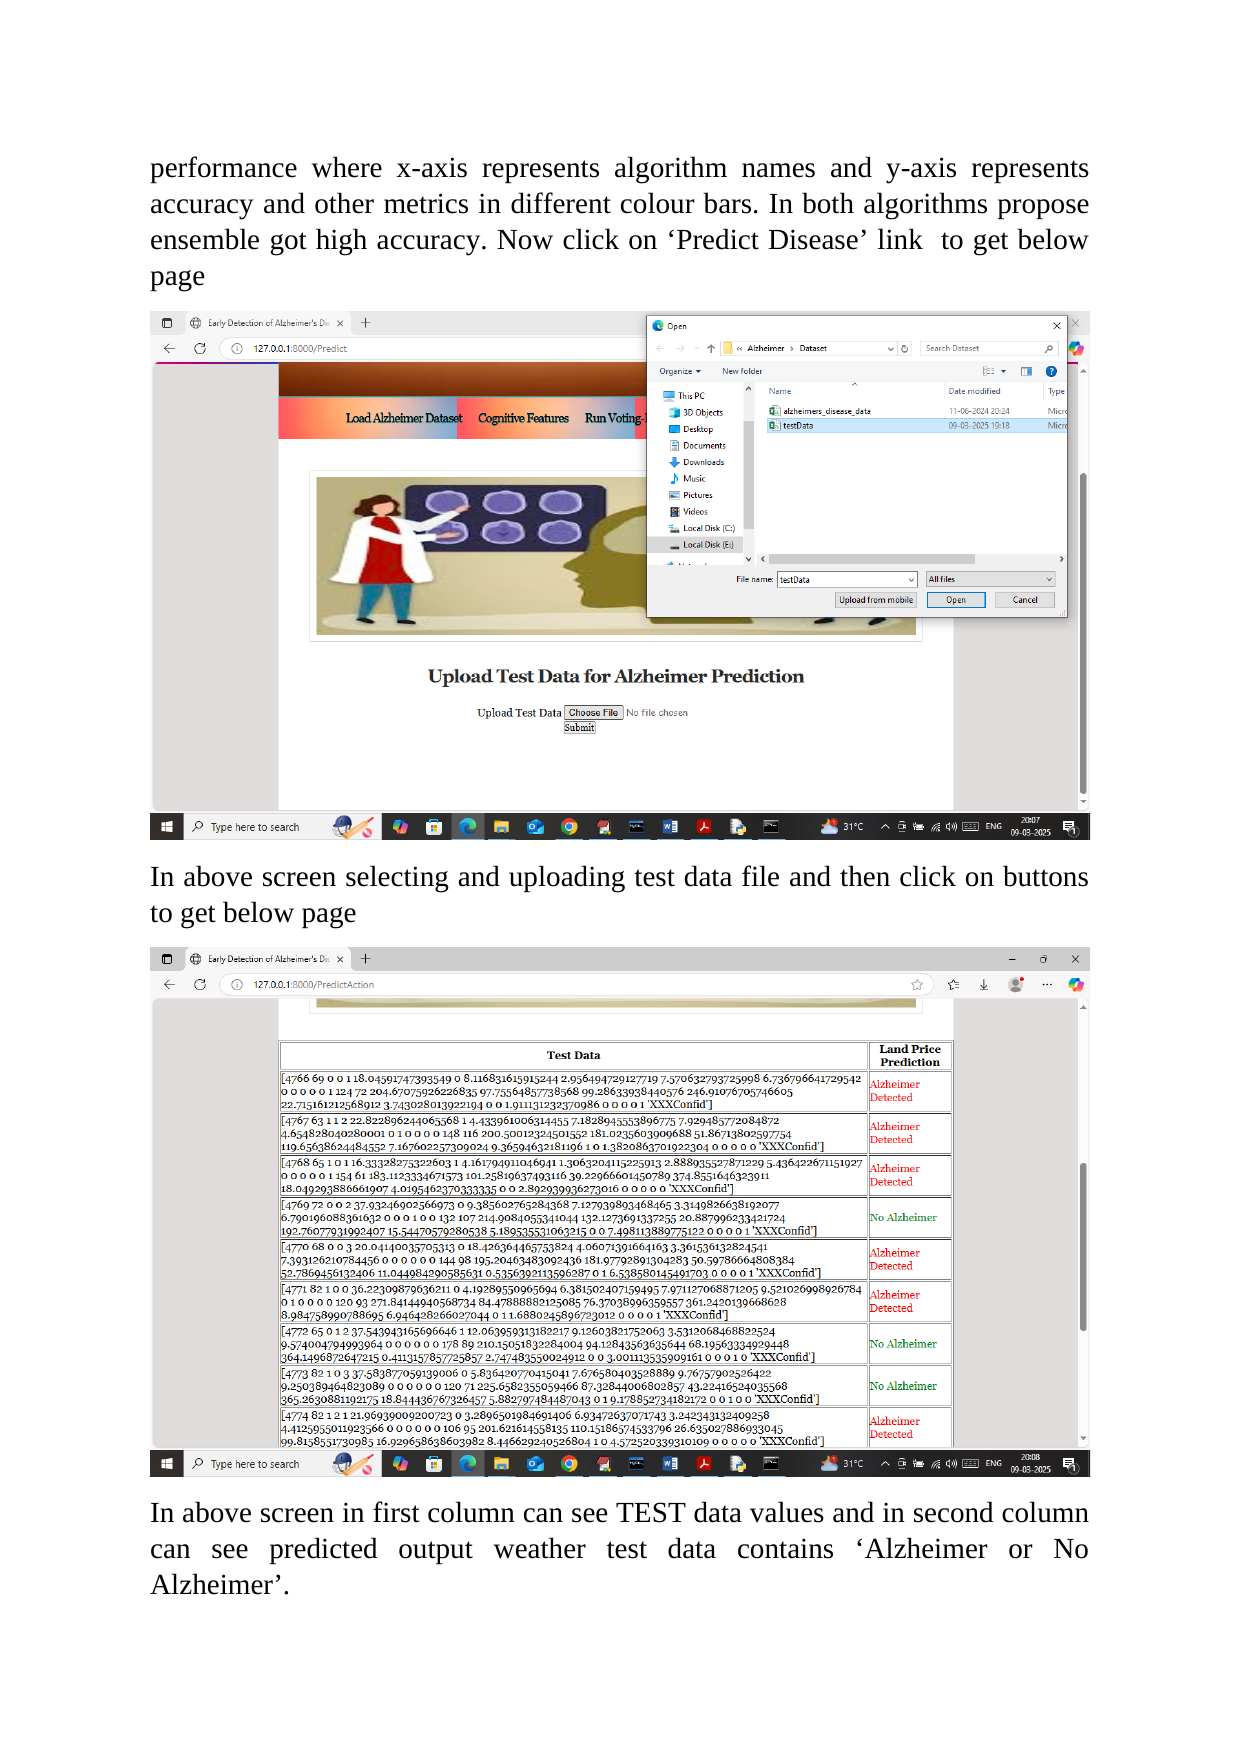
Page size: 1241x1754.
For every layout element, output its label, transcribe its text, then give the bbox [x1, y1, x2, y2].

picture [150, 947, 1091, 1477]
picture [150, 311, 1091, 840]
text In above screen selecting and uploading test data file and then click on buttons to get below page [150, 859, 1090, 928]
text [150, 150, 1090, 292]
text In above screen in first column can see TEST data values and in second column can see predicted output weather test data contains ‘Alzheimer or No Alzheimer’. [150, 1495, 1090, 1601]
